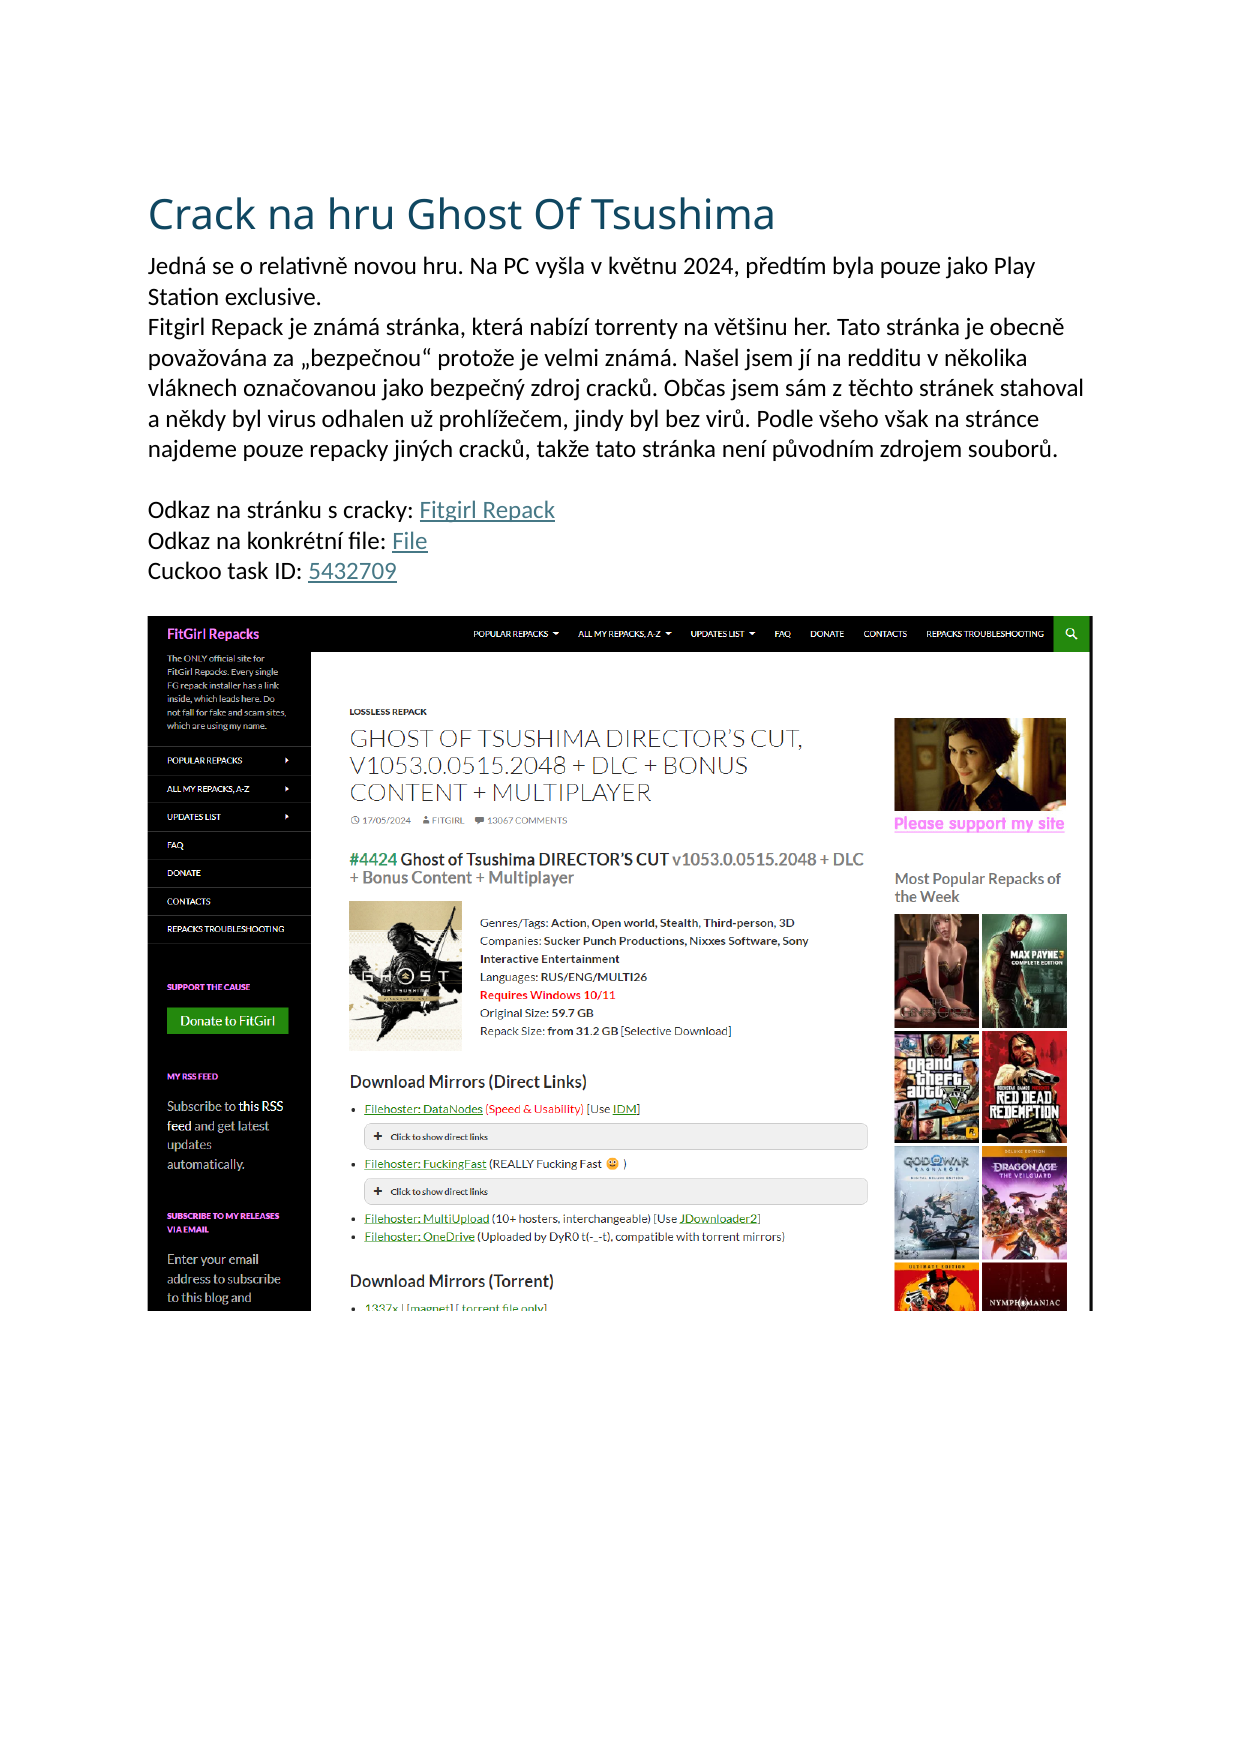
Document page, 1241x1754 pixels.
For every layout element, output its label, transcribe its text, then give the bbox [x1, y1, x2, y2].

text Odkaz na stránku s cracky: Fitgirl Repack [148, 494, 1093, 525]
text Jedná se o relativně novou hru. Na PC vyšla v květnu 2024, předtím byla pouze jako Play Station exclusive. [148, 250, 1093, 311]
subtitle Crack na hru Ghost Of Tsushima [148, 185, 1093, 242]
text Cuckoo task ID: 5432709 [148, 555, 1093, 586]
text Fitgirl Repack je známá stránka, která nabízí torrenty na většinu her. Tato stránka je obecně považována za „bezpečnou“ protože je velmi známá. Našel jsem jí na redditu v několika vláknech označovanou jako bezpečný zdroj cracků. Občas jsem sám z těchto stránek stahoval a někdy byl virus odhalen už prohlížečem, jindy byl bez virů. Podle všeho však na stránce najdeme pouze repacky jiných cracků, takže tato stránka není původním zdrojem souborů. [148, 311, 1093, 464]
picture [147, 616, 1093, 1311]
text Odkaz na konkrétní file: File [148, 525, 1093, 555]
